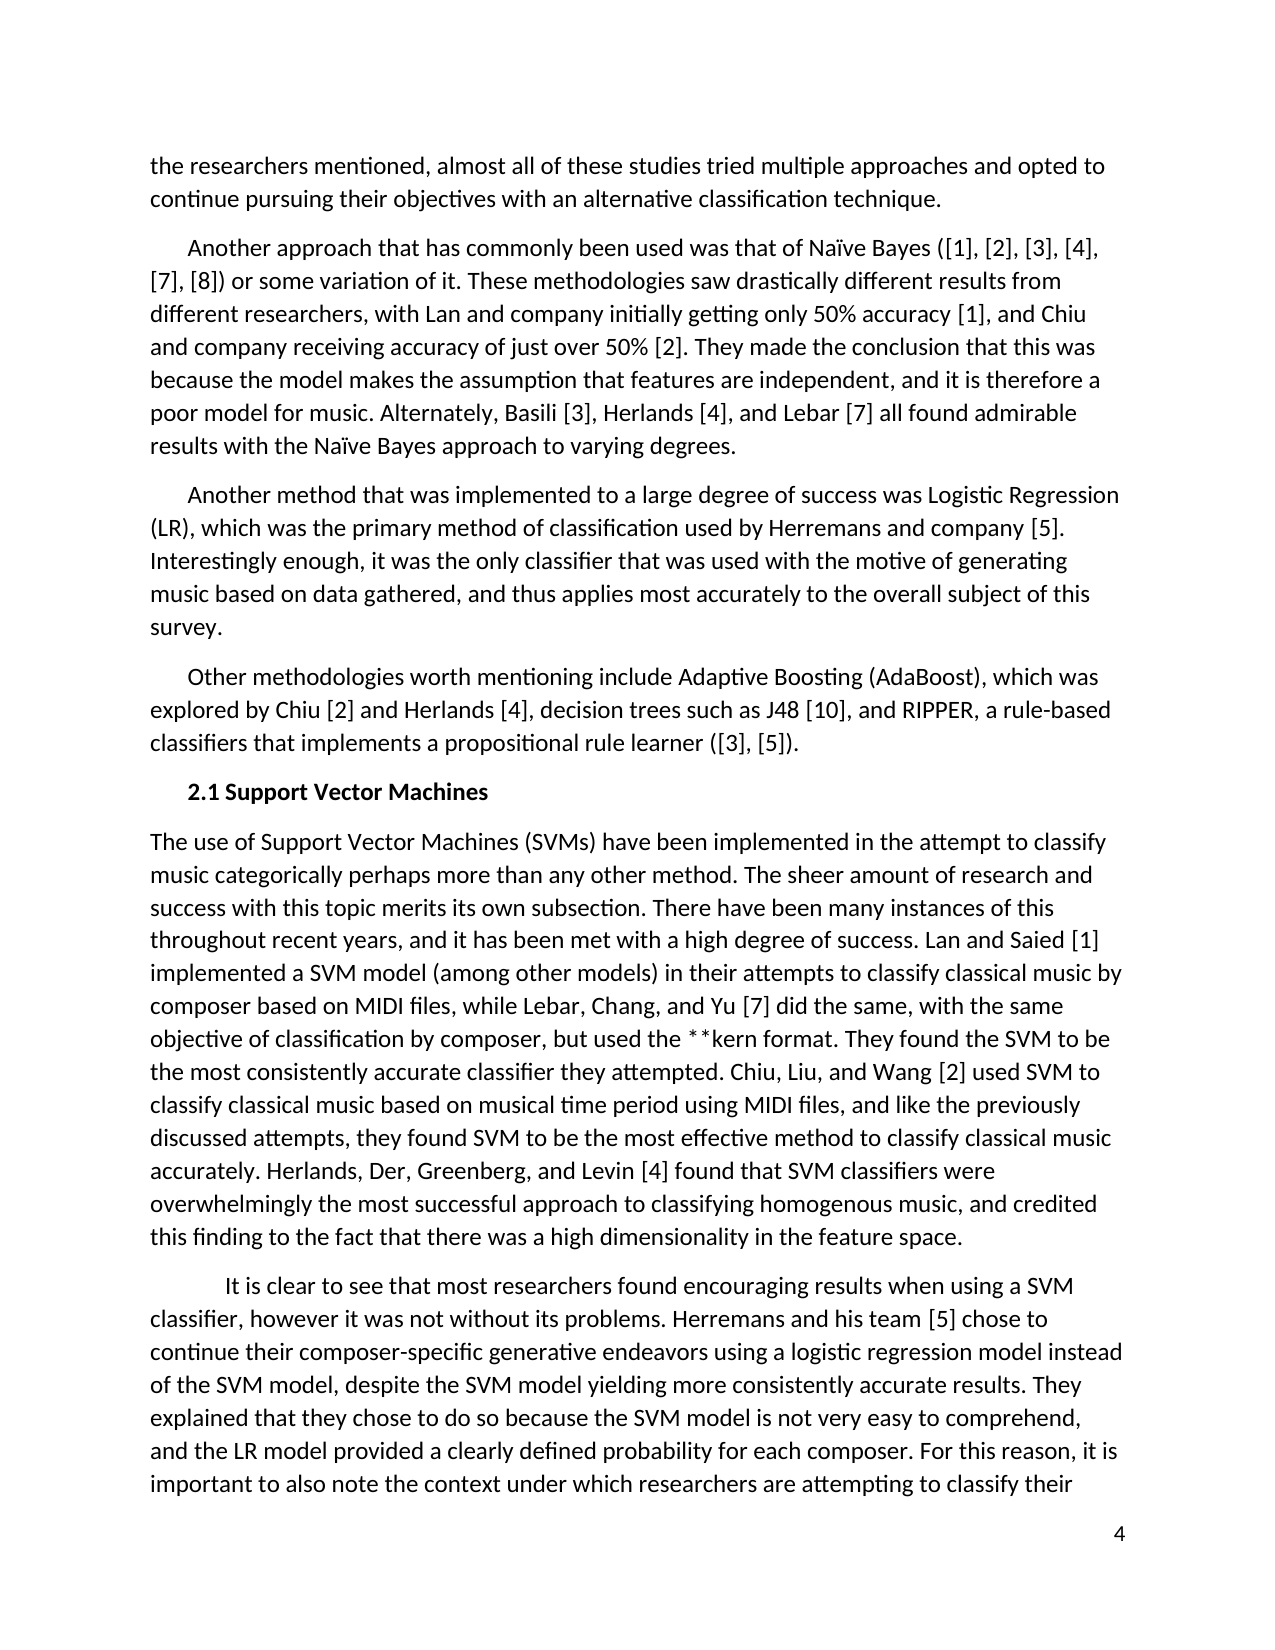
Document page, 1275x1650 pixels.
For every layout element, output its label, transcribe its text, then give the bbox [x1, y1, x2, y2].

text Another method that was implemented to a large degree of success was Logistic Regression (LR), which was the primary method of classification used by Herremans and company [5]. Interestingly enough, it was the only classifier that was used with the motive of generating music based on data gathered, and thus applies most accurately to the overall subject of this survey. [150, 479, 1125, 642]
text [150, 150, 1125, 213]
list Support Vector Machines [187, 776, 1125, 807]
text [150, 1270, 1125, 1498]
text The use of Support Vector Machines (SVMs) have been implemented in the attempt to classify music categorically perhaps more than any other method. The sheer amount of research and success with this topic merits its own subsection. There have been many instances of this throughout recent years, and it has been met with a high degree of success. Lan and Saied [1] implemented a SVM model (among other models) in their attempts to classify classical music by composer based on MIDI files, while Lebar, Chang, and Yu [7] did the same, with the same objective of classification by composer, but used the **kern format. They found the SVM to be the most consistently accurate classifier they attempted. Chiu, Liu, and Wang [2] used SVM to classify classical music based on musical time period using MIDI files, and like the previously discussed attempts, they found SVM to be the most effective method to classify classical music accurately. Herlands, Der, Greenberg, and Levin [4] found that SVM classifiers were overwhelmingly the most successful approach to classifying homogenous music, and credited this finding to the fact that there was a high dimensionality in the feature space. [150, 826, 1125, 1251]
text Other methodologies worth mentioning include Adaptive Boosting (AdaBoost), which was explored by Chiu [2] and Herlands [4], decision trees such as J48 [10], and RIPPER, a rule-based classifiers that implements a propositional rule learner ([3], [5]). [150, 661, 1125, 757]
text Another approach that has commonly been used was that of Naïve Bayes ([1], [2], [3], [4], [7], [8]) or some variation of it. These methodologies saw drastically different results from different researchers, with Lan and company initially getting only 50% accuracy [1], and Chiu and company receiving accuracy of just over 50% [2]. They made the conclusion that this was because the model makes the assumption that features are independent, and it is therefore a poor model for music. Alternately, Basili [3], Herlands [4], and Lebar [7] all found admirable results with the Naïve Bayes approach to varying degrees. [150, 232, 1125, 461]
